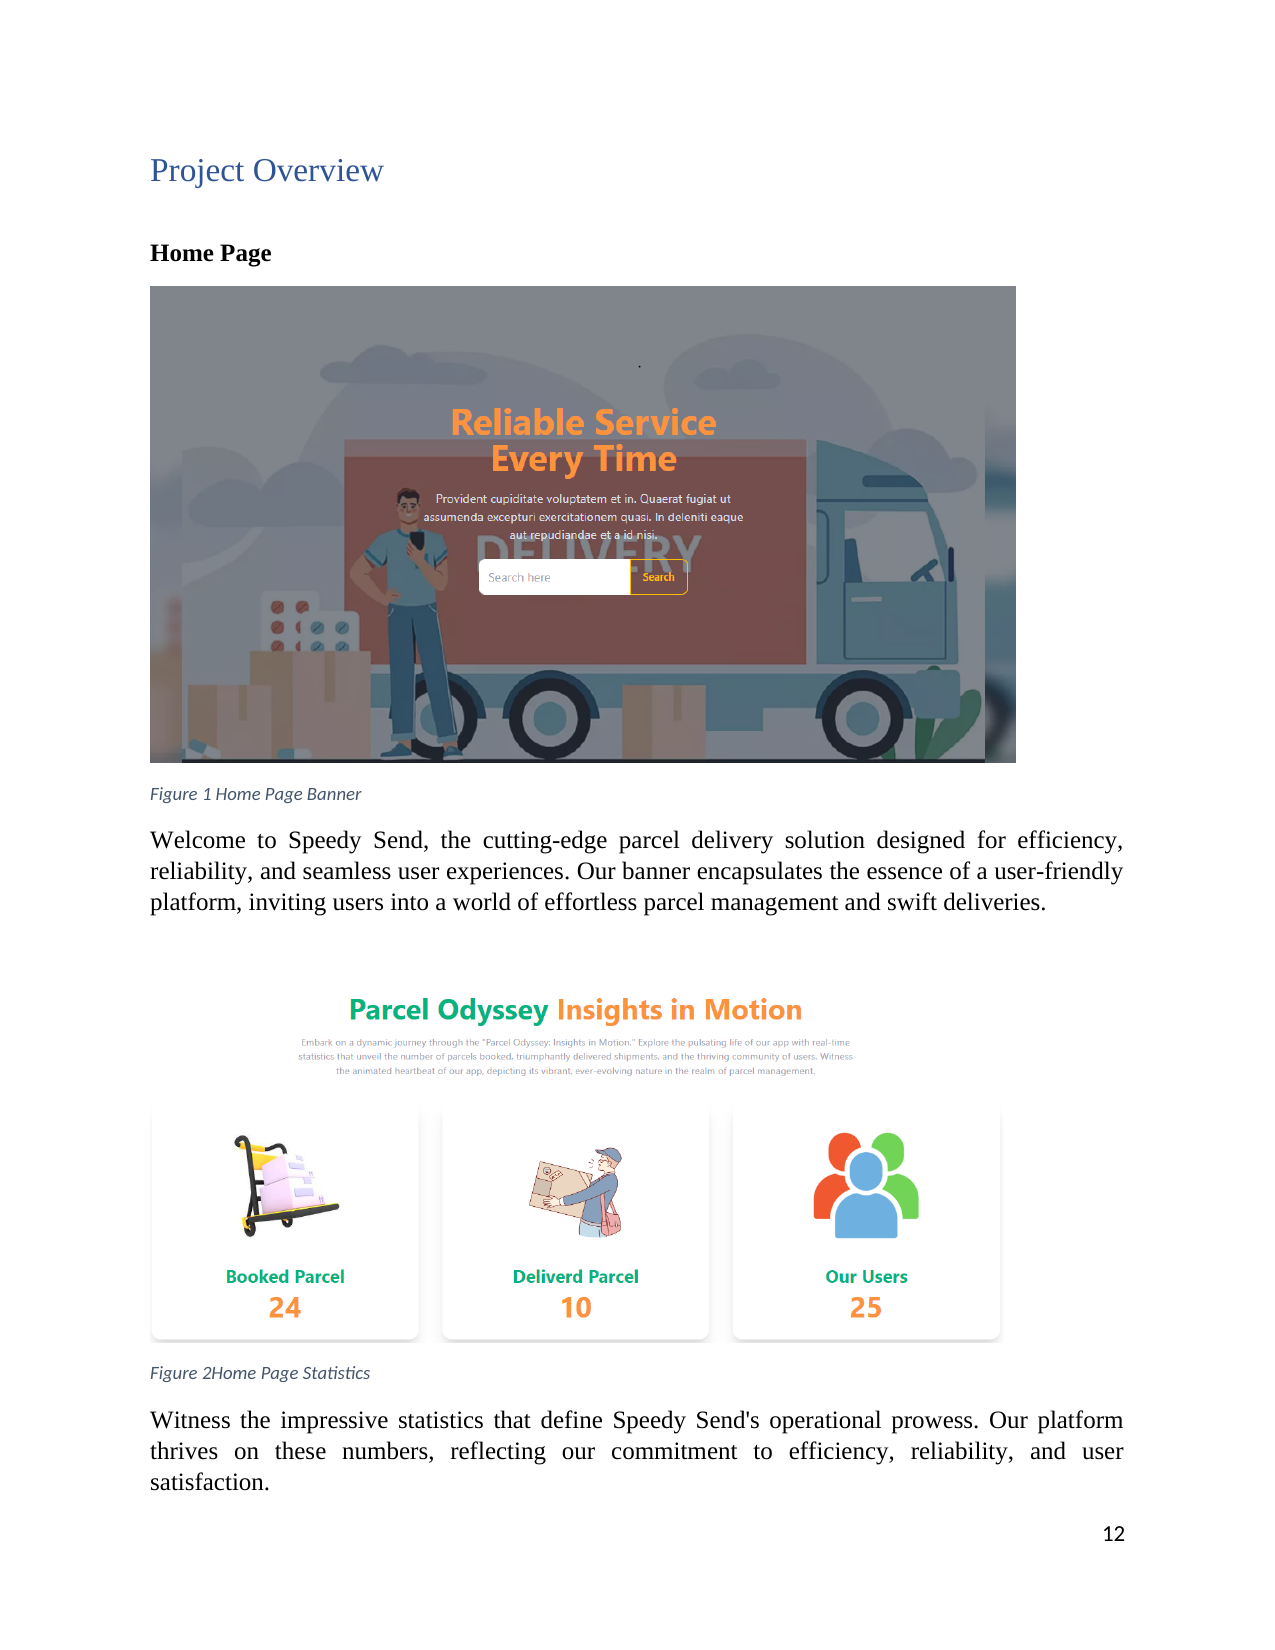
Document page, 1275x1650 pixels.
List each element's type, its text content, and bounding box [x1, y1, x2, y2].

text Home Page [150, 238, 1125, 267]
picture [150, 982, 1004, 1343]
subtitle Project Overview [150, 150, 1125, 188]
text Figure 1 Home Page Banner [150, 782, 1125, 804]
text Welcome to Speedy Send, the cutting-edge parcel delivery solution designed for efficiency, reliability, and seamless user experiences. Our banner encapsulates the essence of a user-friendly platform, inviting users into a world of effortless parcel management and swift deliveries. [150, 825, 1125, 916]
text Witness the impressive statistics that define Speedy Send's operational prowess. Our platform thrives on these numbers, reflecting our commitment to efficiency, reliability, and user satisfaction. [150, 1405, 1125, 1496]
text Figure 2Home Page Statistics [150, 1361, 1125, 1384]
picture [150, 286, 1016, 763]
